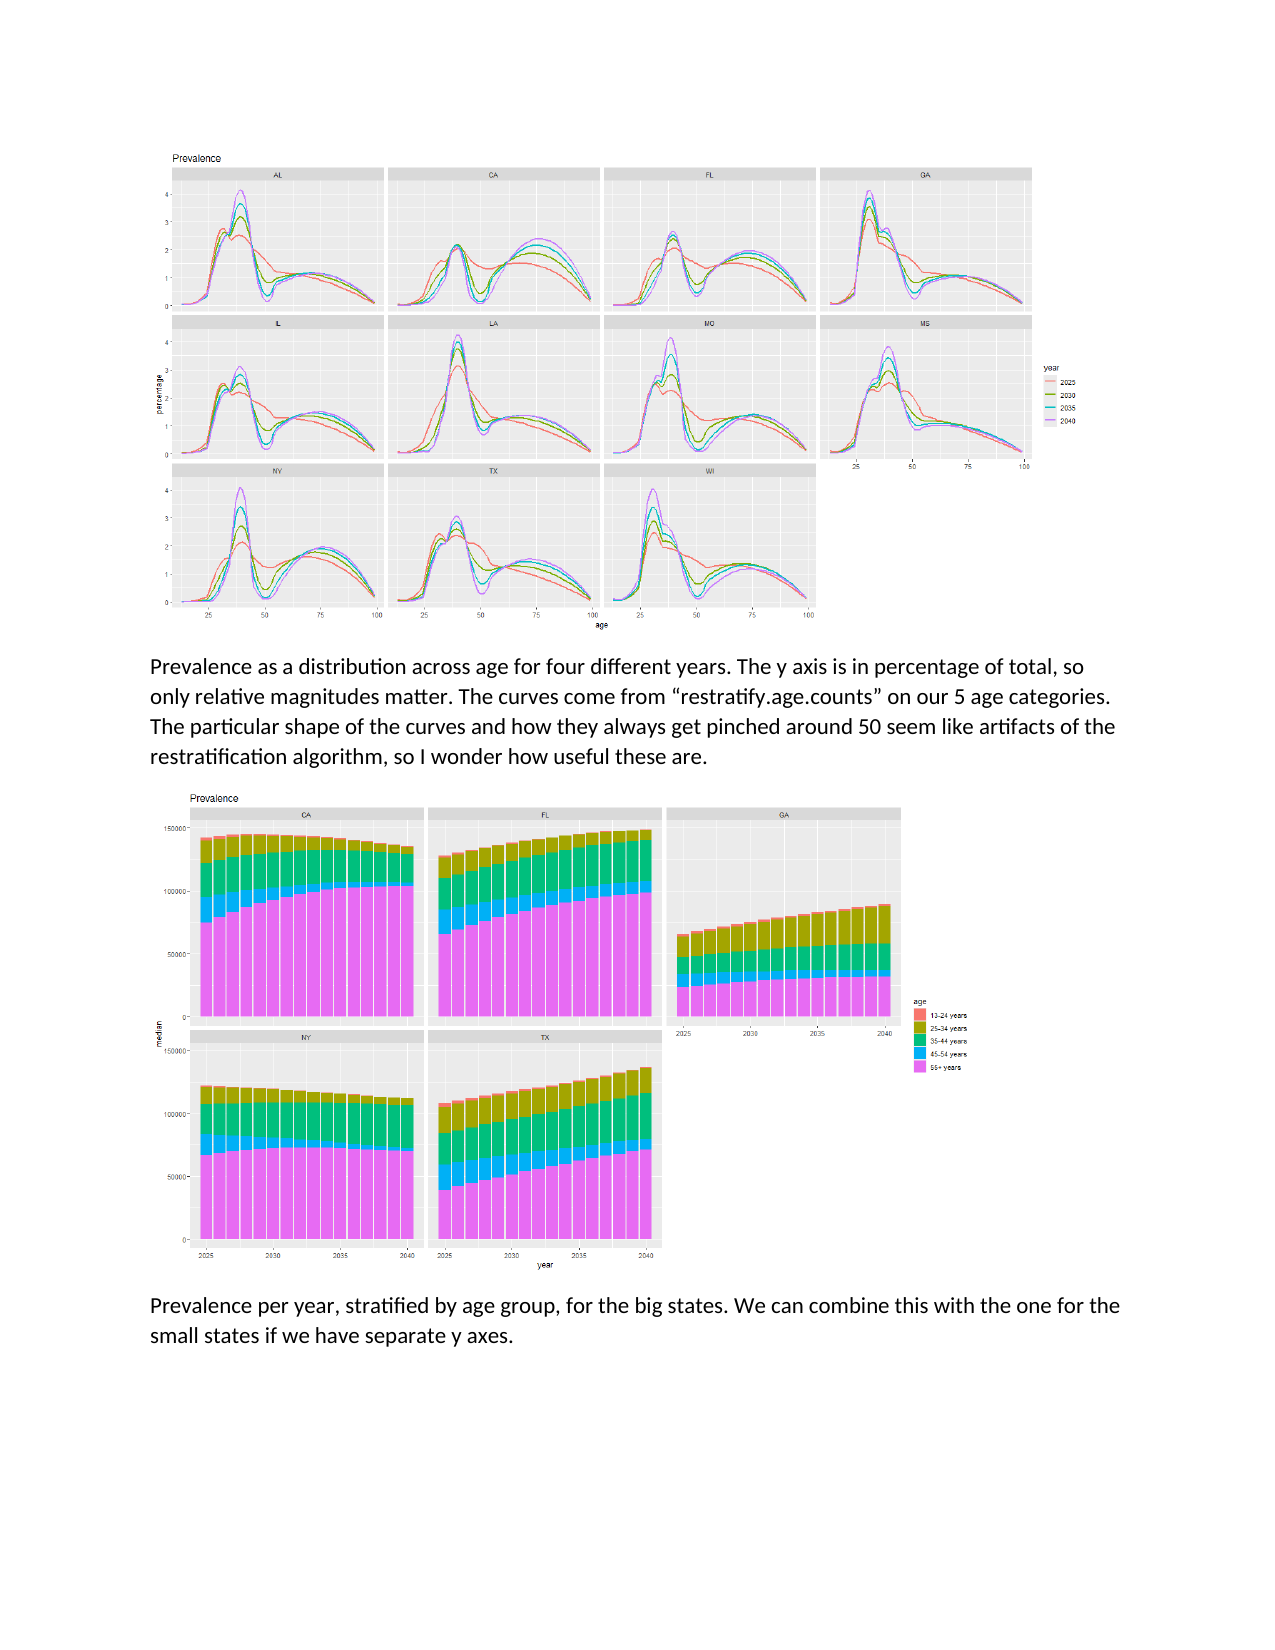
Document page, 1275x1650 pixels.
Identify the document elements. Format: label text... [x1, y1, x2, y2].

picture [150, 150, 1083, 633]
text Prevalence as a distribution across age for four different years. The y axis is in percentage of total, so only relative magnitudes matter. The curves come from “restratify.age.counts” on our 5 age categories. The particular shape of the curves and how they always get pinched around 50 seem like artifacts of the restratification algorithm, so I wonder how useful these are. [150, 652, 1125, 771]
text Prevalence per year, stratified by age group, for the big states. We can combine this with the one for the small states if we have separate y axes. [150, 1291, 1125, 1349]
picture [150, 789, 972, 1273]
